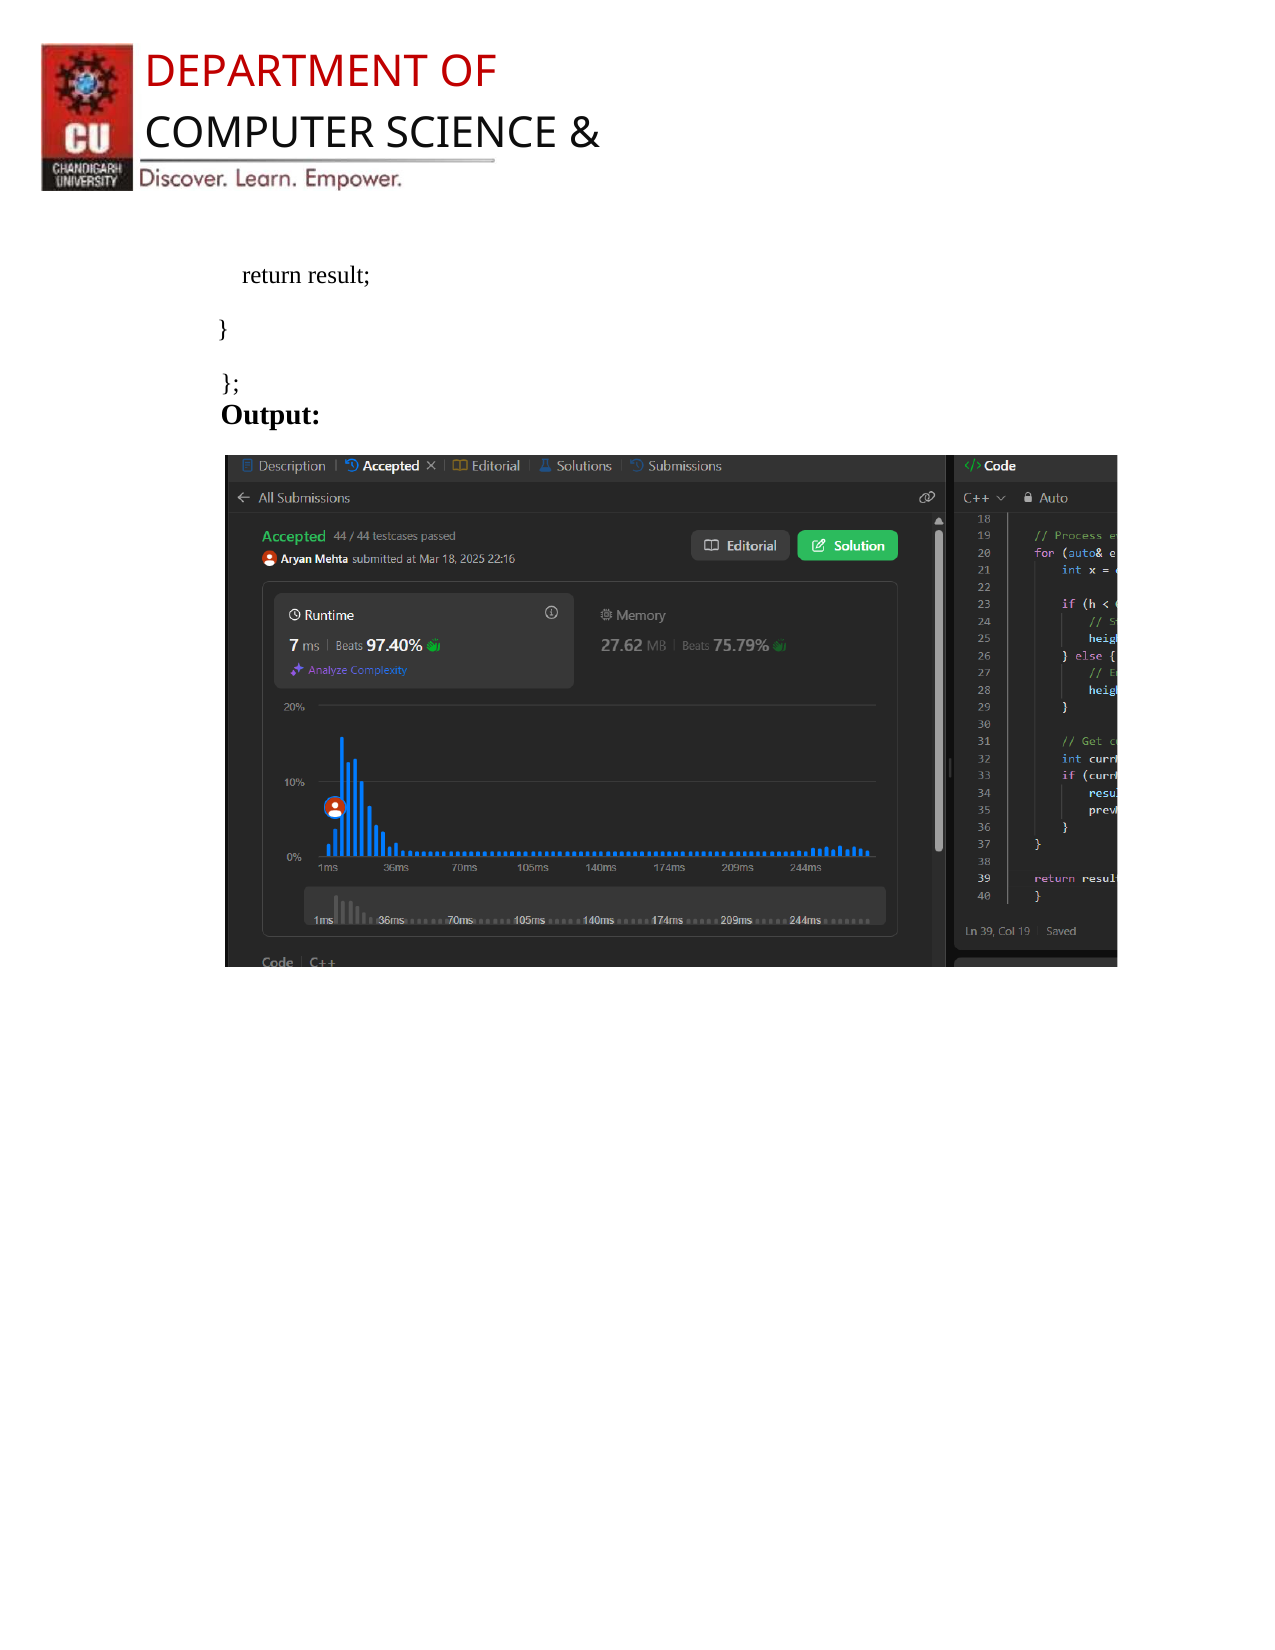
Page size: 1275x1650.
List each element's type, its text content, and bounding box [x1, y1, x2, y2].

picture [225, 455, 1118, 967]
picture [40, 43, 497, 191]
subtitle } [192, 314, 1148, 343]
subtitle return result; [192, 261, 1148, 289]
subtitle }; Output: [220, 368, 1148, 430]
